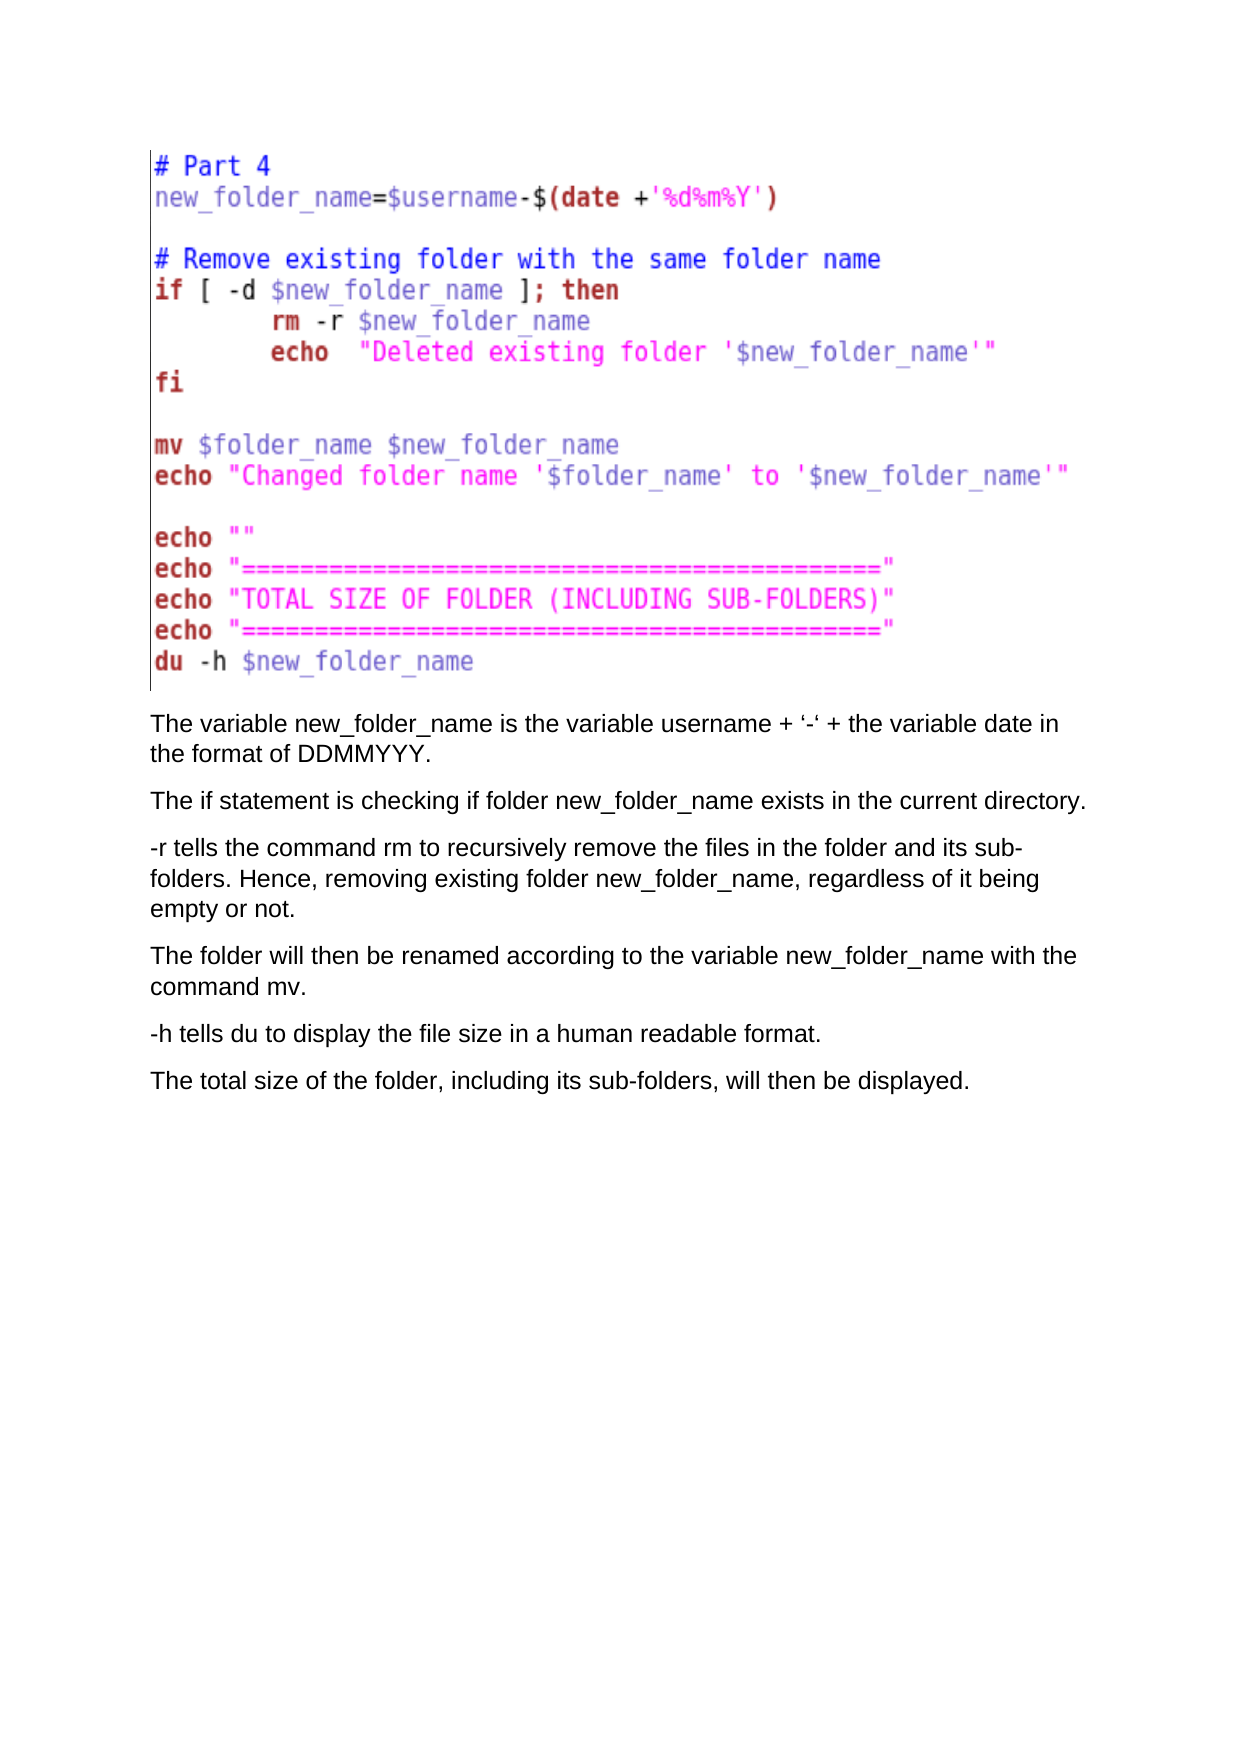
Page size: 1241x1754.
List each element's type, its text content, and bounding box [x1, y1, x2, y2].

text The variable new_folder_name is the variable username + ‘-‘ + the variable date in the format of DDMMYYY. [150, 709, 1090, 768]
text The if statement is checking if folder new_folder_name exists in the current directory. [150, 786, 1090, 815]
picture [150, 150, 1091, 691]
text -r tells the command rm to recursively remove the files in the folder and its sub-folders. Hence, removing existing folder new_folder_name, regardless of it being empty or not. [150, 833, 1090, 923]
text -h tells du to display the file size in a human readable format. [150, 1019, 1090, 1047]
text The total size of the folder, including its sub-folders, will then be displayed. [150, 1066, 1090, 1094]
text The folder will then be renamed according to the variable new_folder_name with the command mv. [150, 941, 1090, 1000]
